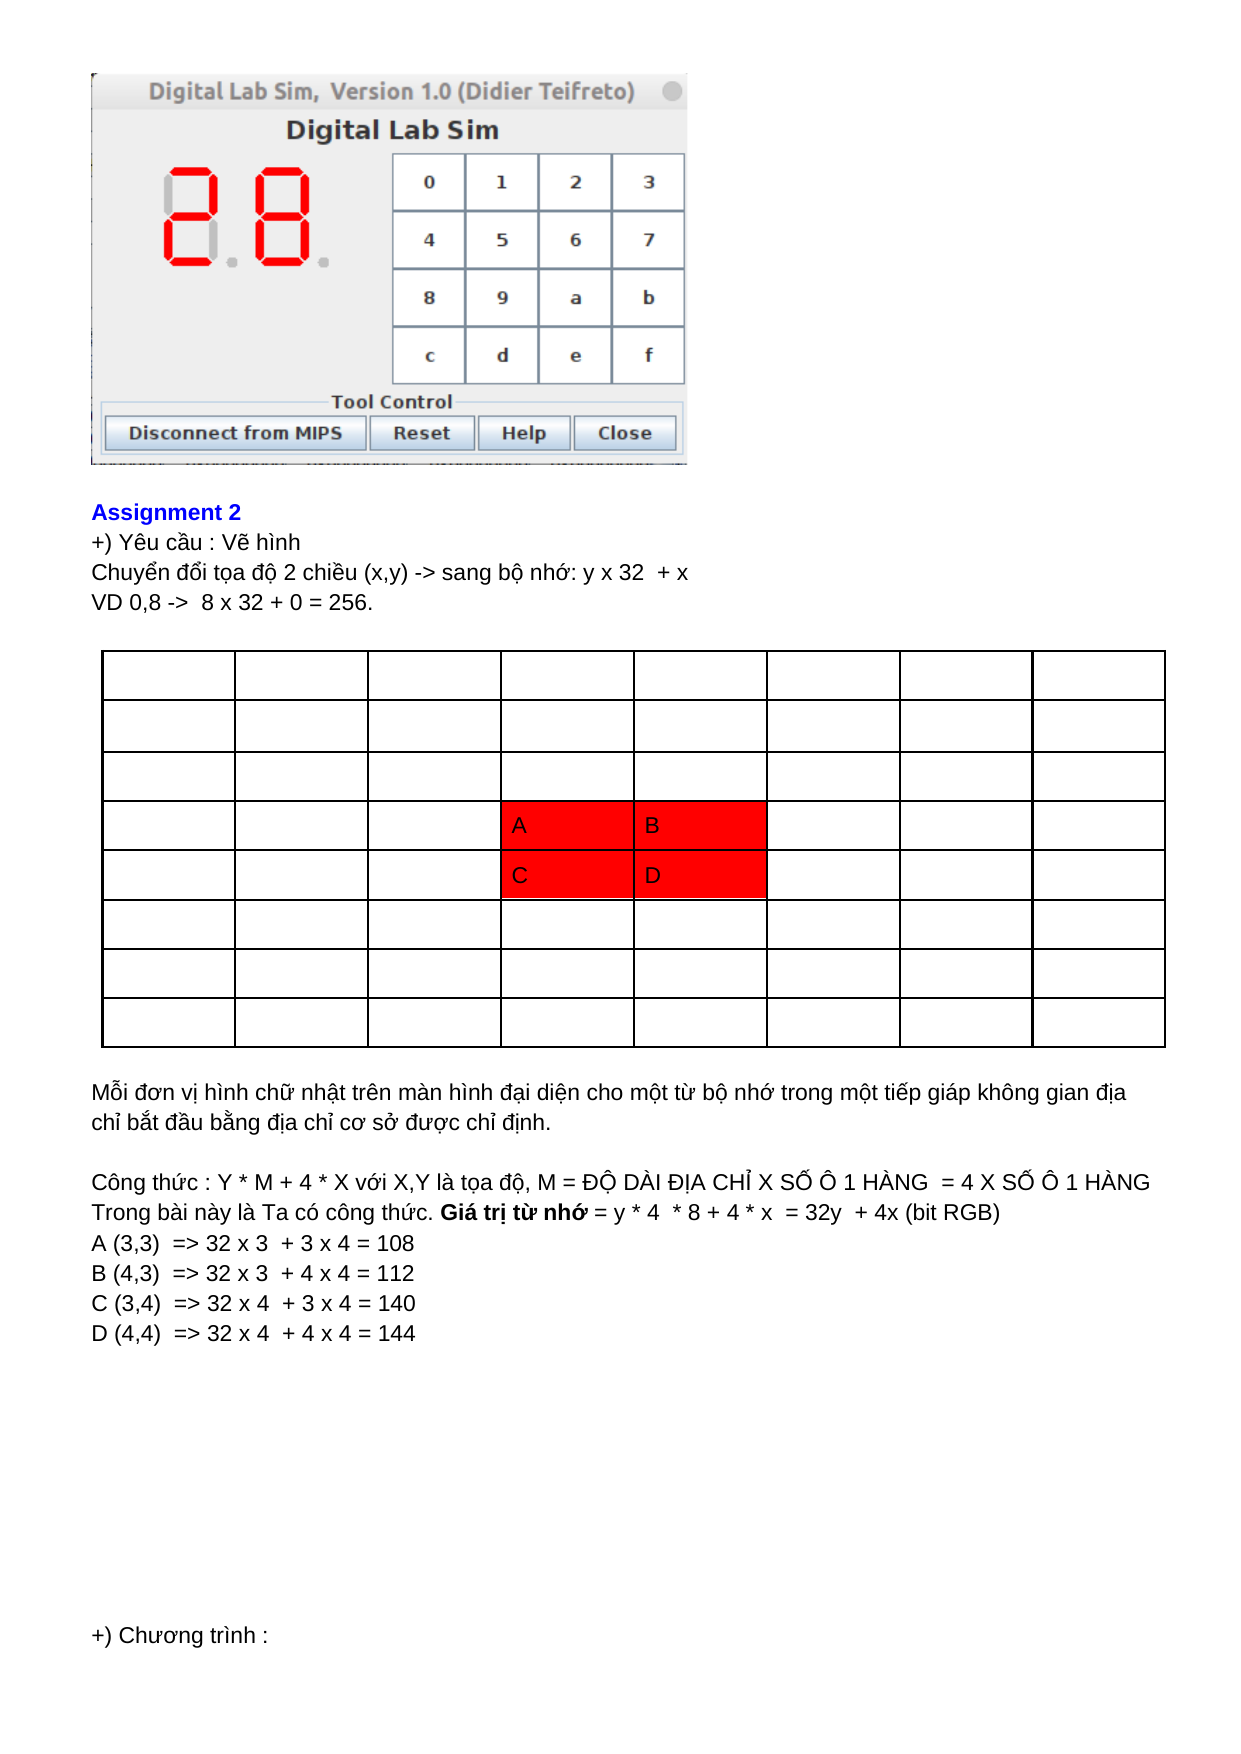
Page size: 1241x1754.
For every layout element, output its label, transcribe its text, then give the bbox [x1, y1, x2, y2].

table_cell [502, 701, 633, 751]
text Công thức : Y * M + 4 * X với X,Y là tọa độ, M = ĐỘ DÀI ĐỊA CHỈ X SỐ Ô 1 HÀNG = 4 X SỐ Ô 1 HÀNG [91, 1169, 1153, 1196]
table_cell B [635, 802, 766, 849]
table_cell [768, 701, 899, 751]
table_cell [104, 802, 234, 849]
table_cell [768, 999, 899, 1046]
table_cell [901, 999, 1031, 1046]
table_cell [1034, 802, 1164, 849]
table_cell [768, 901, 899, 948]
table_cell [236, 851, 367, 898]
table_cell [236, 701, 367, 751]
table_cell [502, 999, 633, 1046]
table_cell [901, 701, 1031, 751]
table_cell [1034, 901, 1164, 948]
table_cell A [502, 802, 633, 849]
table_cell [635, 950, 766, 997]
table_cell [502, 950, 633, 997]
table_cell [901, 950, 1031, 997]
text +) Yêu cầu : Vẽ hình [91, 529, 1153, 555]
table_cell [1034, 950, 1164, 997]
table_cell [104, 753, 234, 800]
table_cell [635, 753, 766, 800]
table_cell [236, 802, 367, 849]
table_cell [236, 901, 367, 948]
table_cell [768, 753, 899, 800]
table_header [369, 652, 500, 699]
table_header [104, 652, 234, 699]
text +) Chương trình : [91, 1622, 1153, 1649]
table_cell [502, 901, 633, 948]
table_cell [1034, 753, 1164, 800]
picture [91, 73, 688, 465]
table_cell [236, 950, 367, 997]
table_header [768, 652, 899, 699]
text A (3,3) => 32 x 3 + 3 x 4 = 108 B (4,3) => 32 x 3 + 4 x 4 = 112 C (3,4) => 32 x 4 + 3 x 4 = 140 D (4,4) => 32 x 4 + 4 x 4 = 144 [91, 1229, 1153, 1347]
table_cell [1034, 701, 1164, 751]
table_cell [104, 950, 234, 997]
table_cell [236, 999, 367, 1046]
table_cell [236, 753, 367, 800]
table_cell [104, 701, 234, 751]
table_cell [369, 901, 500, 948]
table_cell [369, 753, 500, 800]
table_cell [104, 999, 234, 1046]
table_cell [768, 950, 899, 997]
table_cell [768, 802, 899, 849]
table_cell [901, 802, 1031, 849]
table_header [236, 652, 367, 699]
table_header [1034, 652, 1164, 699]
table_header [502, 652, 633, 699]
table_cell [369, 802, 500, 849]
table_cell [901, 851, 1031, 898]
table_cell [635, 999, 766, 1046]
table_cell [901, 901, 1031, 948]
table_cell [635, 901, 766, 948]
table_cell [635, 701, 766, 751]
table_header [635, 652, 766, 699]
table_cell [1034, 999, 1164, 1046]
table_cell [768, 851, 899, 898]
table_header [901, 652, 1031, 699]
table_cell [104, 851, 234, 898]
table_cell [502, 753, 633, 800]
table_cell [901, 753, 1031, 800]
text Mỗi đơn vị hình chữ nhật trên màn hình đại diện cho một từ bộ nhớ trong một tiếp giáp không gian địa chỉ bắt đầu bằng địa chỉ cơ sở được chỉ định. [91, 1078, 1153, 1135]
table_cell [369, 999, 500, 1046]
table_cell C [502, 851, 633, 898]
text VD 0,8 -> 8 x 32 + 0 = 256. [91, 589, 1153, 616]
table_cell [369, 950, 500, 997]
table_cell [1034, 851, 1164, 898]
table_cell [104, 901, 234, 948]
table_cell D [635, 851, 766, 898]
text Trong bài này là Ta có công thức. Giá trị từ nhớ = y * 4 * 8 + 4 * x = 32y + 4x (bit RGB) [91, 1199, 1153, 1226]
text Assignment 2 [91, 499, 1153, 525]
table_cell [369, 701, 500, 751]
table_cell [369, 851, 500, 898]
text Chuyển đổi tọa độ 2 chiều (x,y) -> sang bộ nhớ: y x 32 + x [91, 559, 1153, 586]
